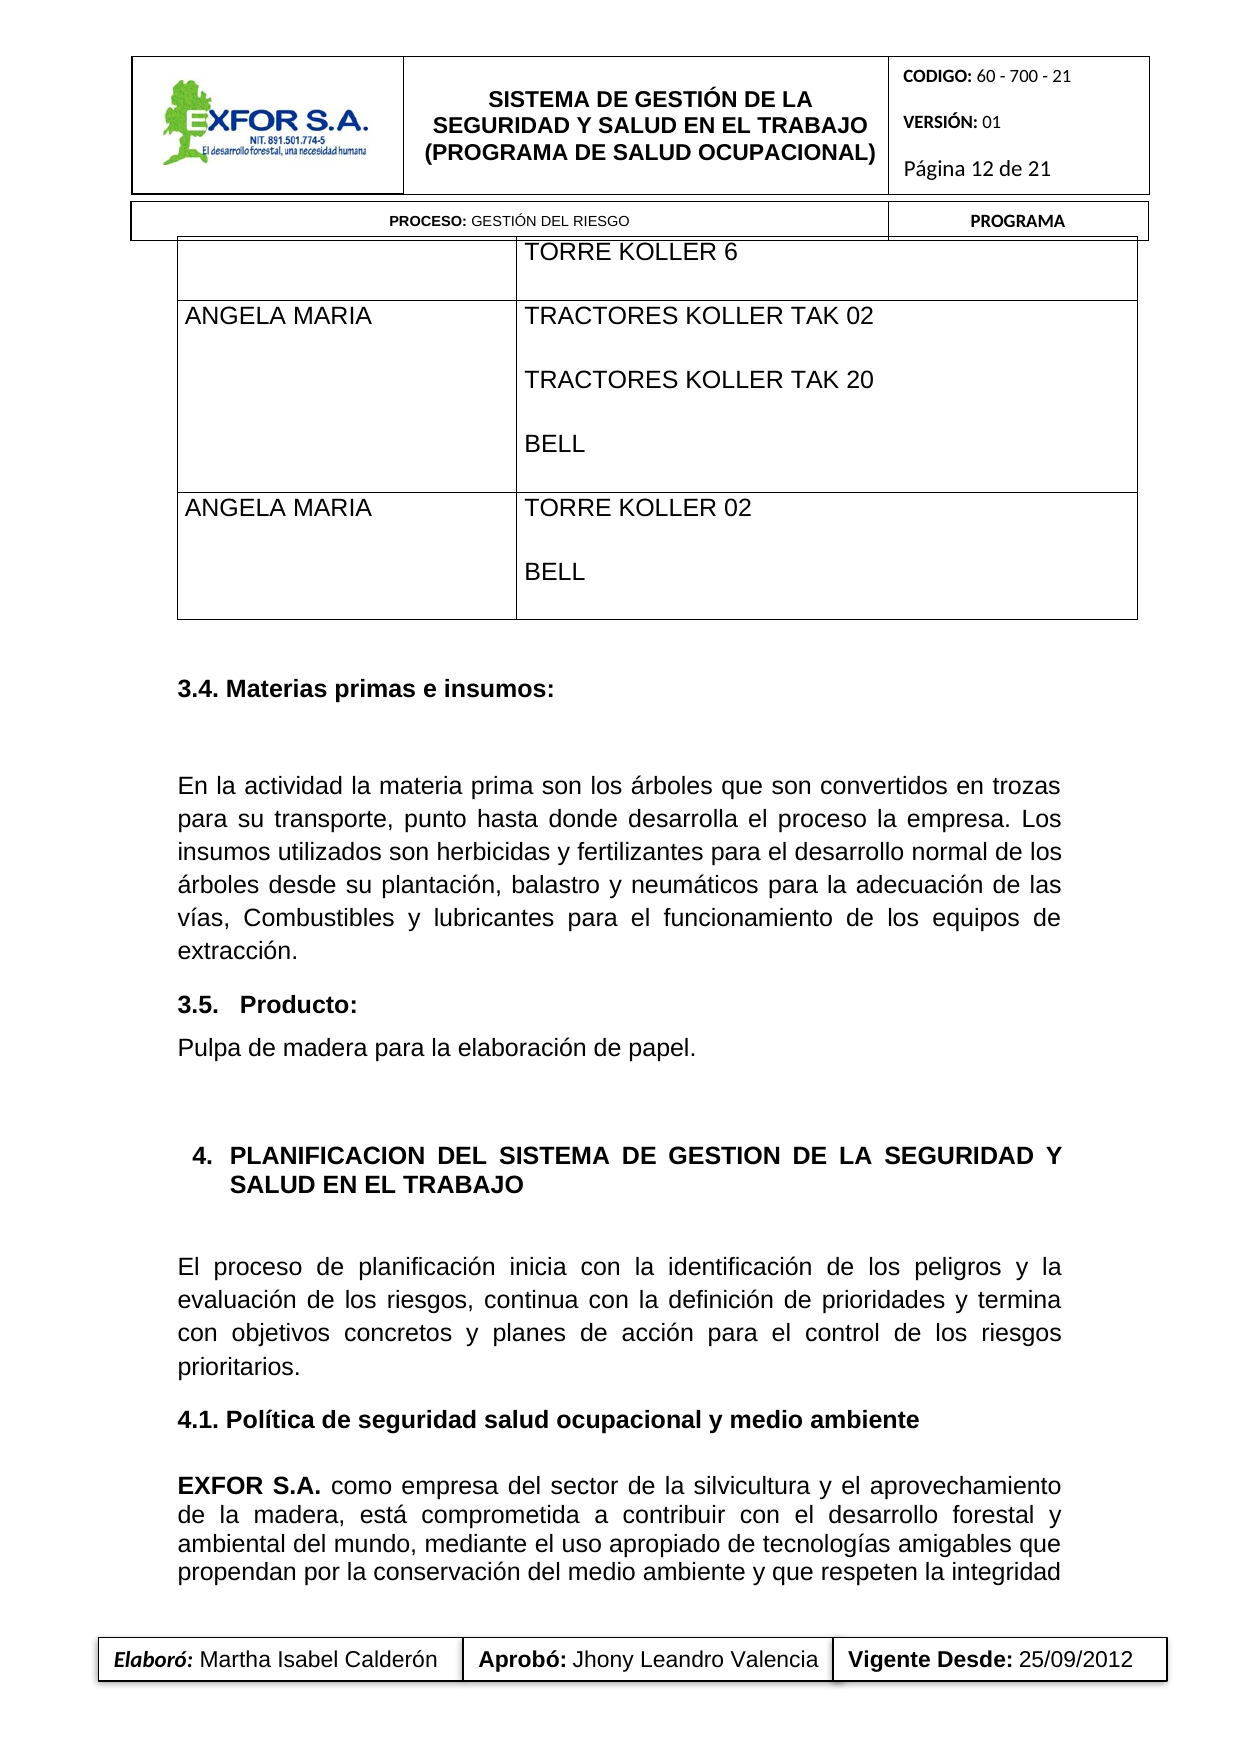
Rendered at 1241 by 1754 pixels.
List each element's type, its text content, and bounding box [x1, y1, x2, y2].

table_cell ANGELA MARIA [178, 301, 516, 492]
table_cell TORRE KOLLER 02 BELL [517, 493, 1137, 619]
subtitle PLANIFICACION DEL SISTEMA DE GESTION DE LA SEGURIDAD Y SALUD EN EL TRABAJO [192, 1141, 1063, 1198]
subtitle 4.1. Política de seguridad salud ocupacional y medio ambiente [177, 1405, 1063, 1434]
table_cell SAMARIA [178, 237, 516, 300]
text Pulpa de madera para la elaboración de papel. [177, 1033, 1063, 1062]
table_cell ANGELA MARIA [178, 493, 516, 619]
table_cell TORRE KOLLER 4 TORRE KOLLER 6 [517, 237, 1137, 300]
text En la actividad la materia prima son los árboles que son convertidos en trozas para su transporte, punto hasta donde desarrolla el proceso la empresa. Los insumos utilizados son herbicidas y fertilizantes para el desarrollo normal de los árboles desde su plantación, balastro y neumáticos para la adecuación de las vías, Combustibles y lubricantes para el funcionamiento de los equipos de extracción. [177, 771, 1063, 965]
subtitle 3.5. Producto: [177, 990, 1063, 1019]
table_cell TRACTORES KOLLER TAK 02 TRACTORES KOLLER TAK 20 BELL [517, 301, 1137, 492]
text El proceso de planificación inicia con la identificación de los peligros y la evaluación de los riesgos, continua con la definición de prioridades y termina con objetivos concretos y planes de acción para el control de los riesgos prioritarios. [177, 1252, 1063, 1380]
picture [161, 78, 374, 166]
subtitle 3.4. Materias primas e insumos: [177, 674, 1063, 703]
